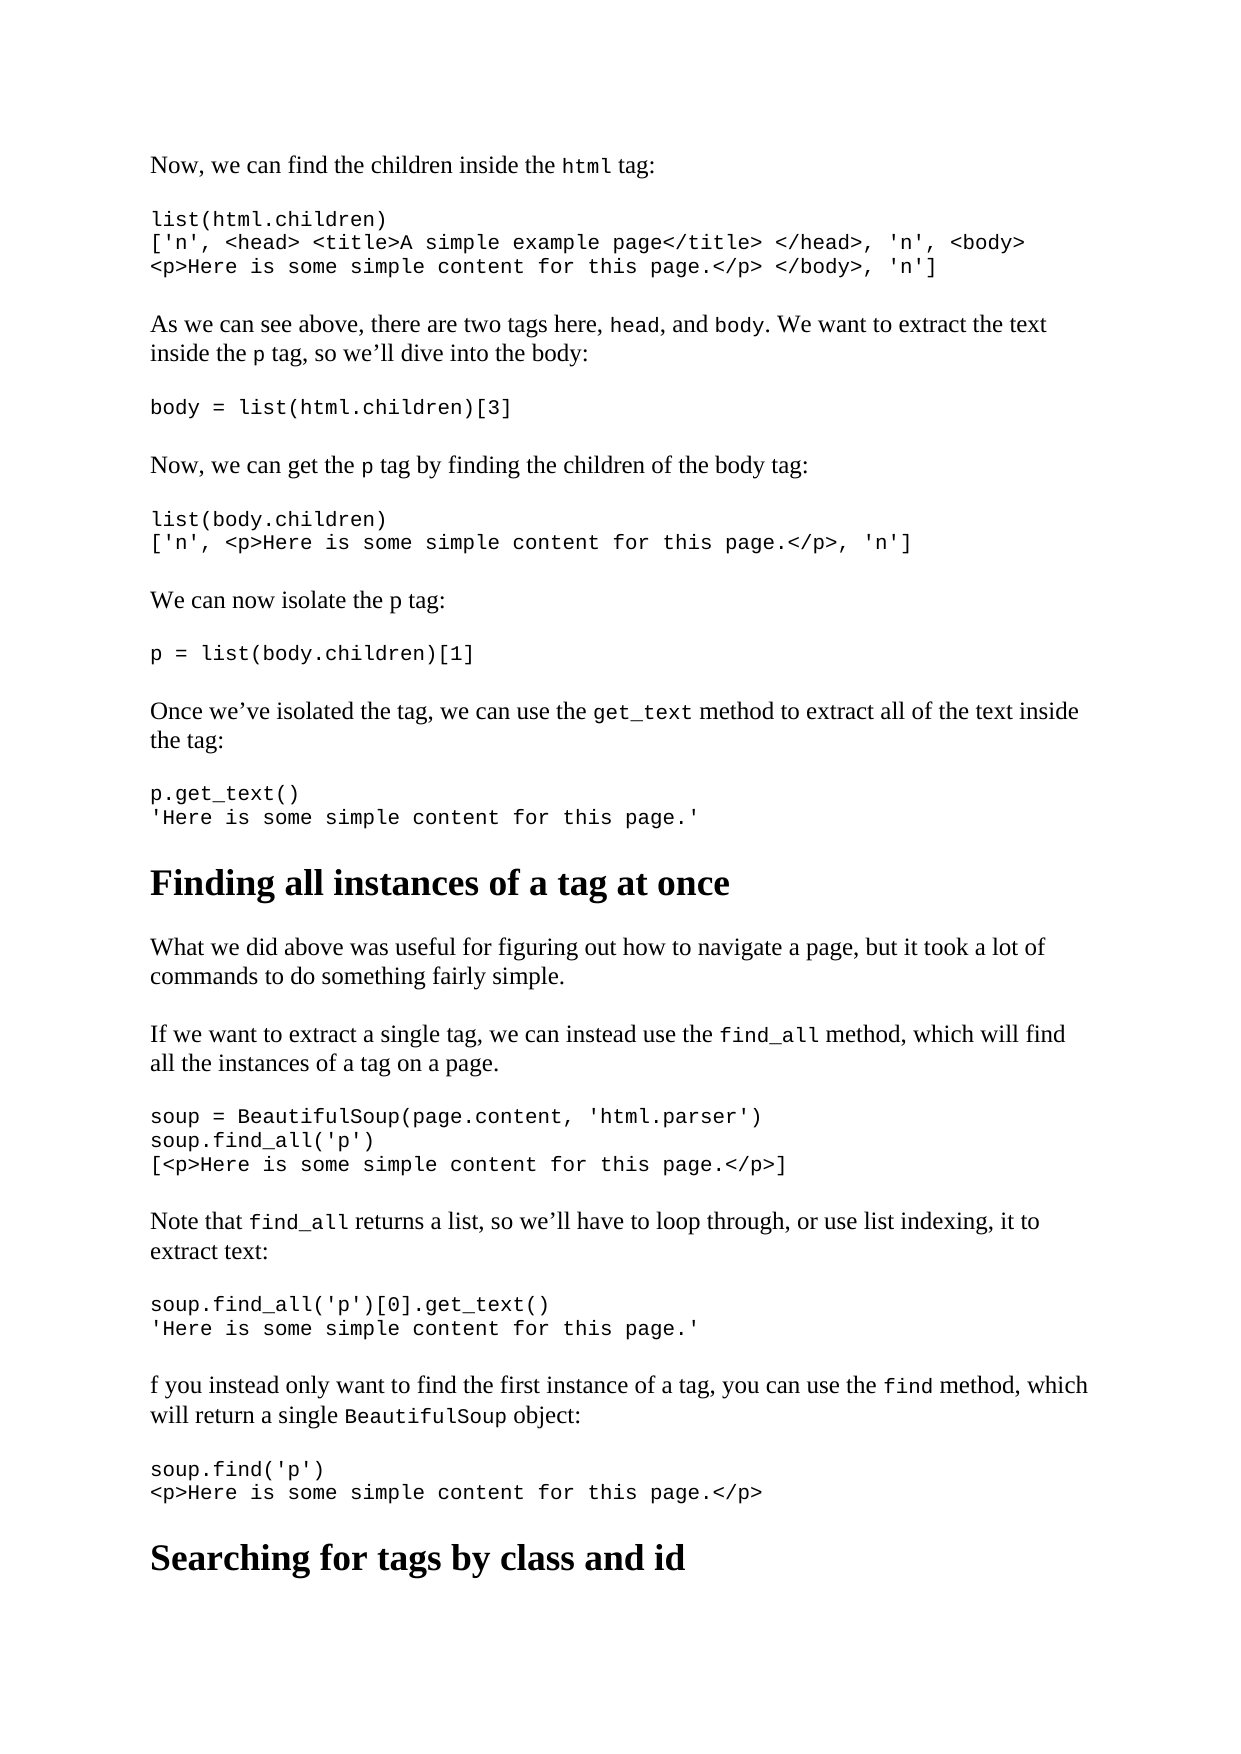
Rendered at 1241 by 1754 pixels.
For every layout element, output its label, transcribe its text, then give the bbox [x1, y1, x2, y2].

text Searching for tags by class and id [150, 1535, 1090, 1578]
text What we did above was useful for figuring out how to navigate a page, but it took a lot of commands to do something fairly simple. [150, 932, 1090, 990]
text soup = BeautifulSoup(page.content, 'html.parser') [150, 1106, 1090, 1130]
text soup.find('p') [150, 1459, 1090, 1482]
text If we want to extract a single tag, we can instead use the find_all method, which will find all the instances of a tag on a page. [150, 1019, 1090, 1077]
text p = list(body.children)[1] [150, 643, 1090, 667]
text f you instead only want to find the first instance of a tag, you can use the find method, which will return a single BeautifulSoup object: [150, 1370, 1090, 1429]
text Now, we can get the p tag by finding the children of the body tag: [150, 450, 1090, 479]
text [<p>Here is some simple content for this page.</p>] [150, 1154, 1090, 1177]
text We can now isolate the p tag: [150, 585, 1090, 614]
text p.get_text() [150, 783, 1090, 807]
text list(html.children) [150, 209, 1090, 232]
text soup.find_all('p')[0].get_text() [150, 1294, 1090, 1318]
text list(body.children) [150, 509, 1090, 532]
text Once we’ve isolated the tag, we can use the get_text method to extract all of the text inside the tag: [150, 696, 1090, 754]
text 'Here is some simple content for this page.' [150, 807, 1090, 831]
text Now, we can find the children inside the html tag: [150, 150, 1090, 179]
text Finding all instances of a tag at once [150, 860, 1090, 903]
text 'Here is some simple content for this page.' [150, 1318, 1090, 1341]
text body = list(html.children)[3] [150, 397, 1090, 421]
text ['n', <head> <title>A simple example page</title> </head>, 'n', <body> <p>Here is some simple content for this page.</p> </body>, 'n'] [150, 232, 1090, 280]
text Note that find_all returns a list, so we’ll have to loop through, or use list indexing, it to extract text: [150, 1206, 1090, 1265]
text As we can see above, there are two tags here, head, and body. We want to extract the text inside the p tag, so we’ll dive into the body: [150, 309, 1090, 368]
text ['n', <p>Here is some simple content for this page.</p>, 'n'] [150, 532, 1090, 556]
text <p>Here is some simple content for this page.</p> [150, 1482, 1090, 1506]
text soup.find_all('p') [150, 1130, 1090, 1154]
